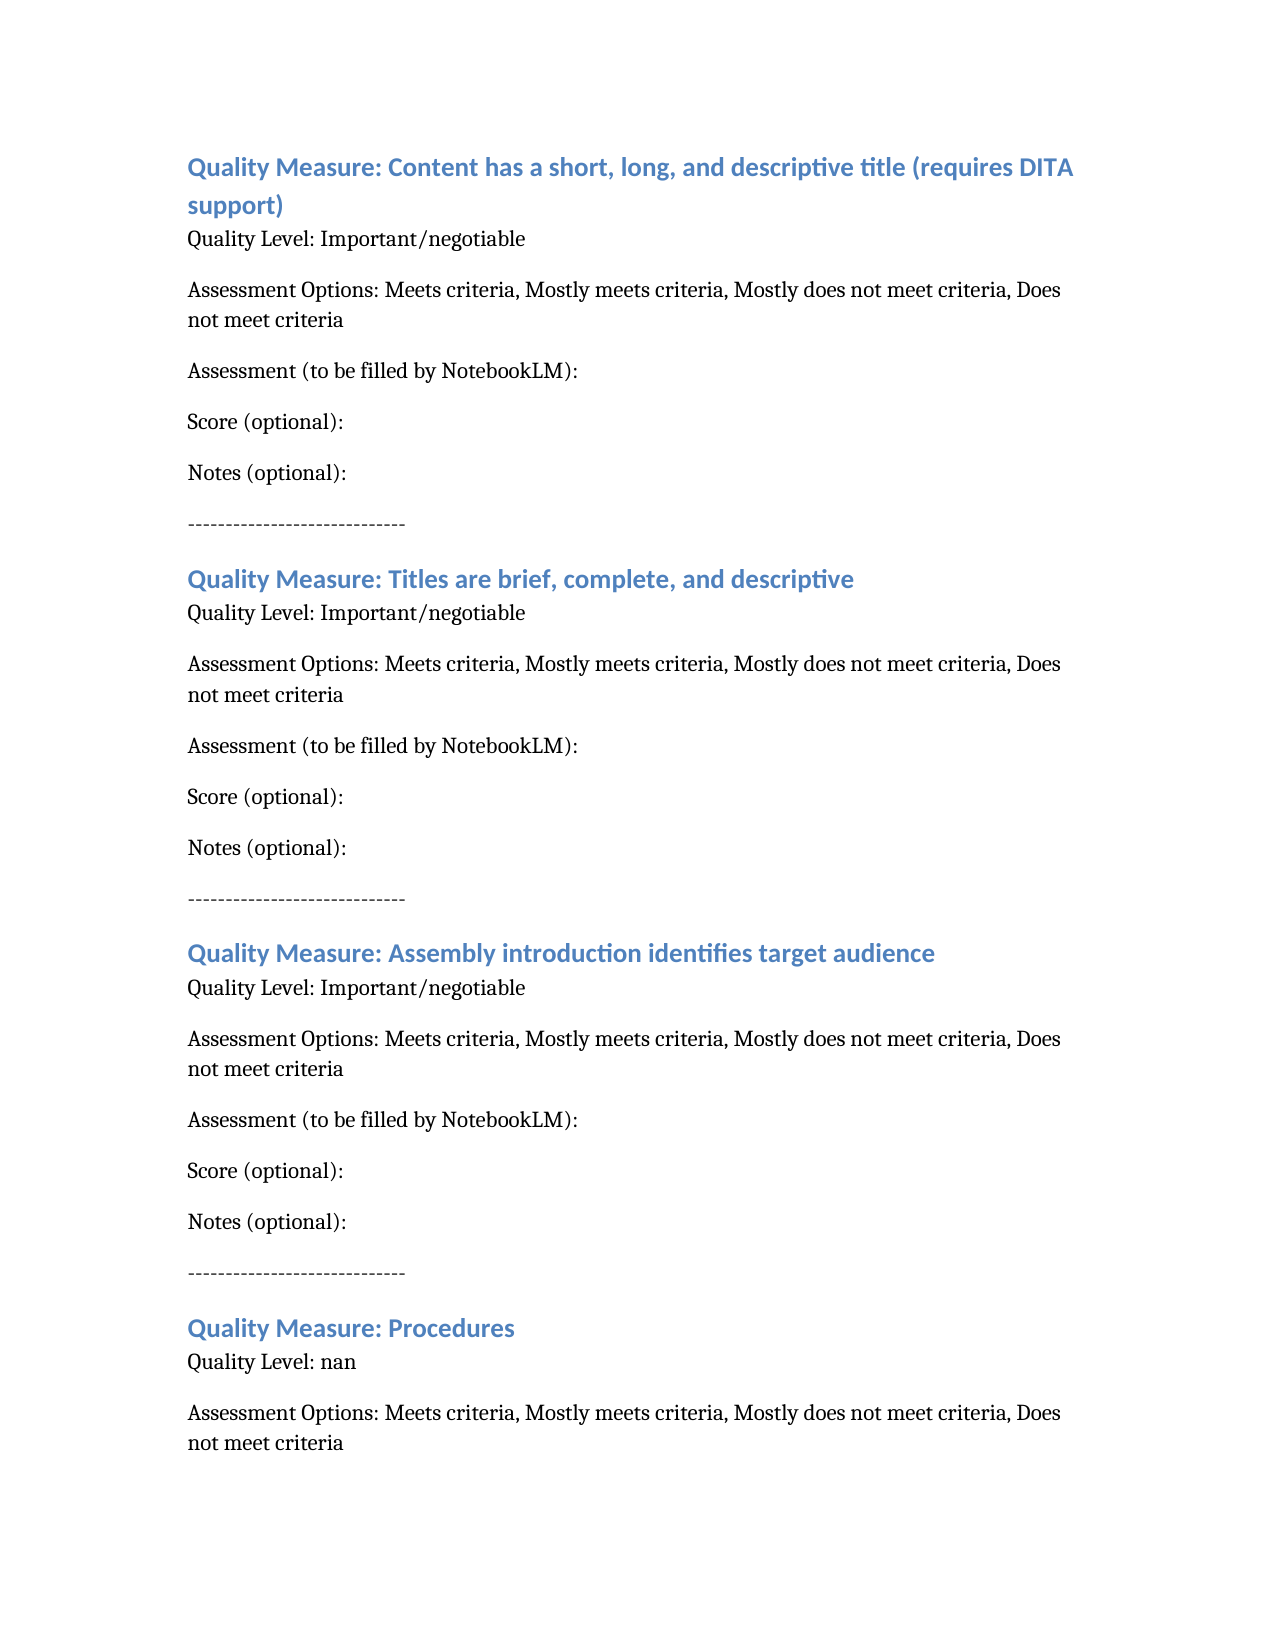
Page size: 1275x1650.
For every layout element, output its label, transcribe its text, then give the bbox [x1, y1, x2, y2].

subtitle Quality Measure: Titles are brief, complete, and descriptive [187, 562, 1087, 595]
text Notes (optional): [187, 460, 1087, 487]
text Quality Level: nan [187, 1349, 1087, 1375]
text Score (optional): [187, 783, 1087, 810]
subtitle Quality Measure: Assembly introduction identifies target audience [187, 937, 1087, 970]
text Assessment (to be filled by NotebookLM): [187, 358, 1087, 384]
text Score (optional): [187, 1158, 1087, 1184]
text Quality Level: Important/negotiable [187, 226, 1087, 252]
text Assessment Options: Meets criteria, Mostly meets criteria, Mostly does not meet criteria, Does not meet criteria [187, 1400, 1087, 1457]
subtitle Quality Measure: Procedures [187, 1311, 1087, 1344]
text Score (optional): [187, 409, 1087, 436]
text Assessment Options: Meets criteria, Mostly meets criteria, Mostly does not meet criteria, Does not meet criteria [187, 1026, 1087, 1082]
subtitle Quality Measure: Content has a short, long, and descriptive title (requires DITA support) [187, 150, 1087, 221]
text ----------------------------- [187, 1260, 1087, 1286]
text Quality Level: Important/negotiable [187, 974, 1087, 1001]
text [187, 277, 1087, 333]
text Assessment (to be filled by NotebookLM): [187, 732, 1087, 759]
text Notes (optional): [187, 1209, 1087, 1235]
text Assessment Options: Meets criteria, Mostly meets criteria, Mostly does not meet criteria, Does not meet criteria [187, 651, 1087, 708]
text Quality Level: Important/negotiable [187, 600, 1087, 627]
text ----------------------------- [187, 511, 1087, 538]
text ----------------------------- [187, 886, 1087, 912]
text Notes (optional): [187, 834, 1087, 861]
text Assessment (to be filled by NotebookLM): [187, 1107, 1087, 1133]
